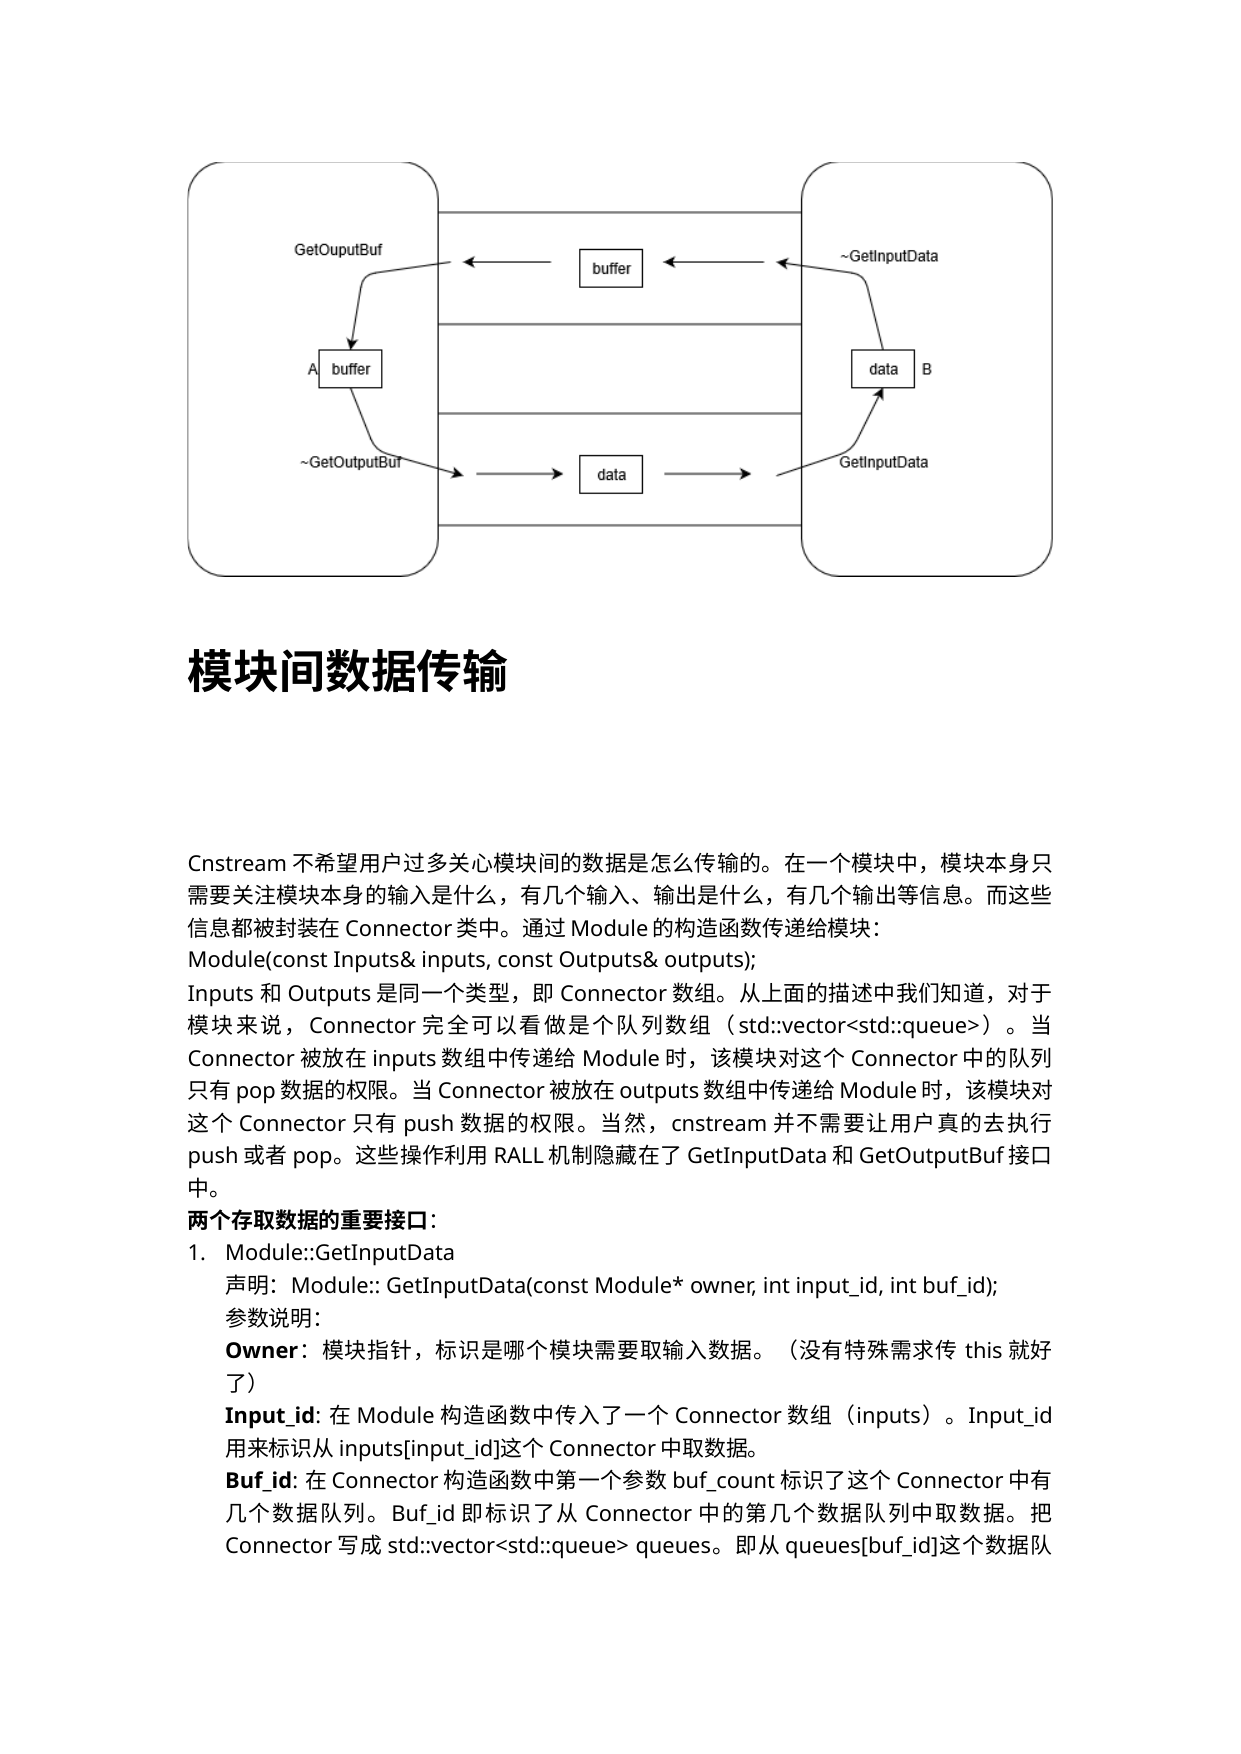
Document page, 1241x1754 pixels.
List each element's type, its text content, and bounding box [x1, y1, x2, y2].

subtitle 模块间数据传输 [187, 620, 1053, 717]
list Input_id: 在Module构造函数中传入了一个Connector数组（inputs）。Input_id用来标识从inputs[input_id]这个Connector中取数据。 [225, 1398, 1053, 1463]
text Module(const Inputs& inputs, const Outputs& outputs); [187, 943, 1053, 975]
list 参数说明： [225, 1300, 1053, 1333]
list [225, 1463, 1053, 1560]
text Inputs 和Outputs是同一个类型，即Connector数组。从上面的描述中我们知道，对于模块来说，Connector完全可以看做是个队列数组（std::vector<std::queue>）。当Connector被放在inputs数组中传递给Module时，该模块对这个Connector中的队列只有pop数据的权限。当Connector被放在outputs数组中传递给Module时，该模块对这个Connector只有push数据的权限。当然，cnstream并不需要让用户真的去执行push或者pop。这些操作利用RALL机制隐藏在了GetInputData和GetOutputBuf接口中。 [187, 975, 1053, 1203]
picture [187, 162, 1053, 577]
text 两个存取数据的重要接口： [187, 1203, 1053, 1235]
list Owner：模块指针，标识是哪个模块需要取输入数据。（没有特殊需求传this就好了） [225, 1333, 1053, 1398]
list Module::GetInputData [187, 1235, 1053, 1268]
list 声明：Module:: GetInputData(const Module* owner, int input_id, int buf_id); [225, 1268, 1053, 1300]
text Cnstream不希望用户过多关心模块间的数据是怎么传输的。在一个模块中，模块本身只需要关注模块本身的输入是什么，有几个输入、输出是什么，有几个输出等信息。而这些信息都被封装在Connector类中。通过Module的构造函数传递给模块： [187, 845, 1053, 943]
